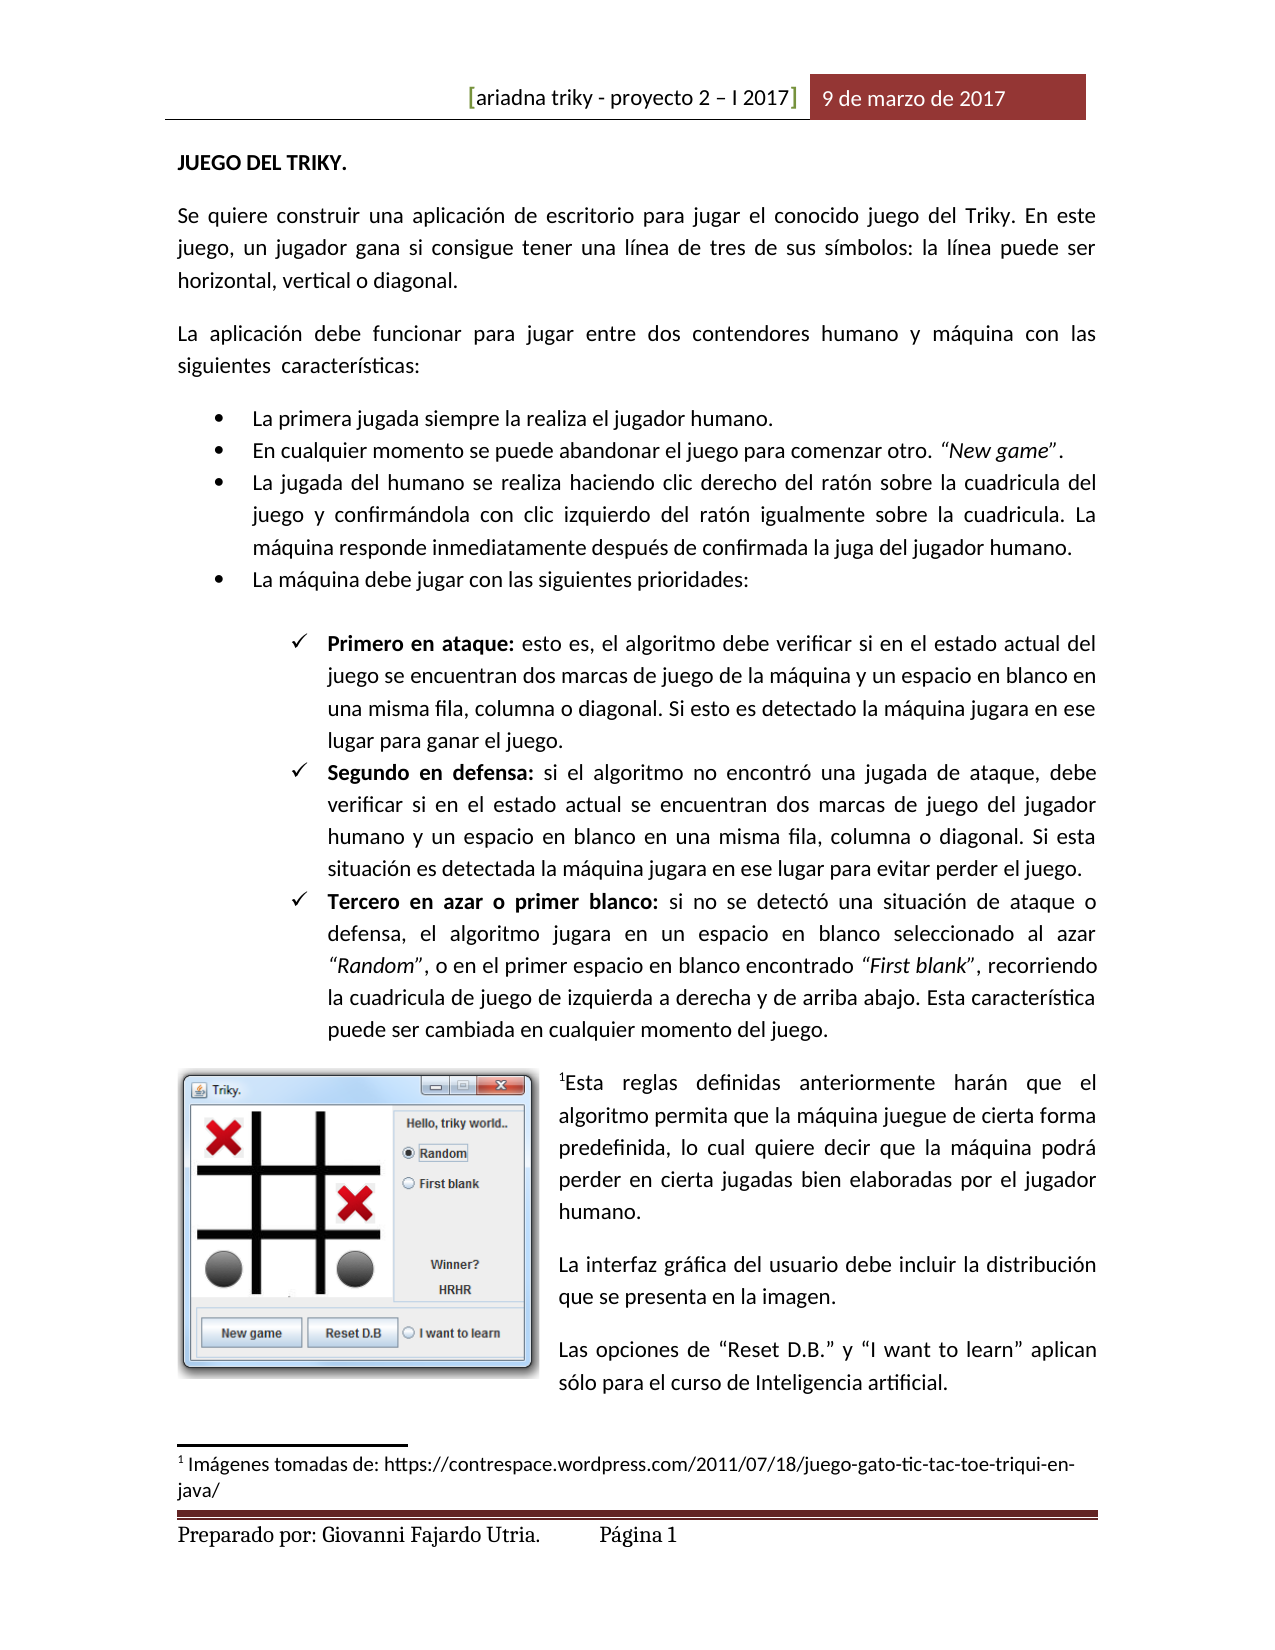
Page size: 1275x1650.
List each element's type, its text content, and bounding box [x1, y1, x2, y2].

picture [177, 1068, 540, 1379]
text La aplicación debe funcionar para jugar entre dos contendores humano y máquina con las siguientes características: [177, 319, 1098, 379]
text Las opciones de “Reset D.B.” y “I want to learn” aplican sólo para el curso de Inteligencia artificial. [177, 1336, 1098, 1396]
text La interfaz gráfica del usuario debe incluir la distribución que se presenta en la imagen. [540, 1250, 1098, 1311]
list Primero en ataque: esto es, el algoritmo debe verificar si en el estado actual del juego se encuentran dos marcas de juego de la máquina y un espacio en blanco en una misma fila, columna o diagonal. Si esto es detectado la máquina jugara en ese lugar para ganar el juego. [290, 629, 1098, 754]
list La jugada del humano se realiza haciendo clic derecho del ratón sobre la cuadricula del juego y confirmándola con clic izquierdo del ratón igualmente sobre la cuadricula. La máquina responde inmediatamente después de confirmada la juga del jugador humano. [215, 468, 1098, 561]
list Segundo en defensa: si el algoritmo no encontró una jugada de ataque, debe verificar si en el estado actual se encuentran dos marcas de juego del jugador humano y un espacio en blanco en una misma fila, columna o diagonal. Si esta situación es detectada la máquina jugara en ese lugar para evitar perder el juego. [290, 758, 1098, 883]
list La máquina debe jugar con las siguientes prioridades: [215, 565, 1098, 593]
text JUEGO DEL TRIKY. [177, 148, 1098, 176]
list Tercero en azar o primer blanco: si no se detectó una situación de ataque o defensa, el algoritmo jugara en un espacio en blanco seleccionado al azar “Random”, o en el primer espacio en blanco encontrado “First blank”, recorriendo la cuadricula de juego de izquierda a derecha y de arriba abajo. Esta característica puede ser cambiada en cualquier momento del juego. [290, 887, 1098, 1043]
text Esta reglas definidas anteriormente harán que el algoritmo permita que la máquina juegue de cierta forma predefinida, lo cual quiere decir que la máquina podrá perder en cierta jugadas bien elaboradas por el jugador humano. [540, 1068, 1098, 1225]
list La primera jugada siempre la realiza el jugador humano. [215, 404, 1098, 432]
text Se quiere construir una aplicación de escritorio para jugar el conocido juego del Triky. En este juego, un jugador gana si consigue tener una línea de tres de sus símbolos: la línea puede ser horizontal, vertical o diagonal. [177, 201, 1098, 294]
list En cualquier momento se puede abandonar el juego para comenzar otro. “New game”. [215, 436, 1098, 464]
